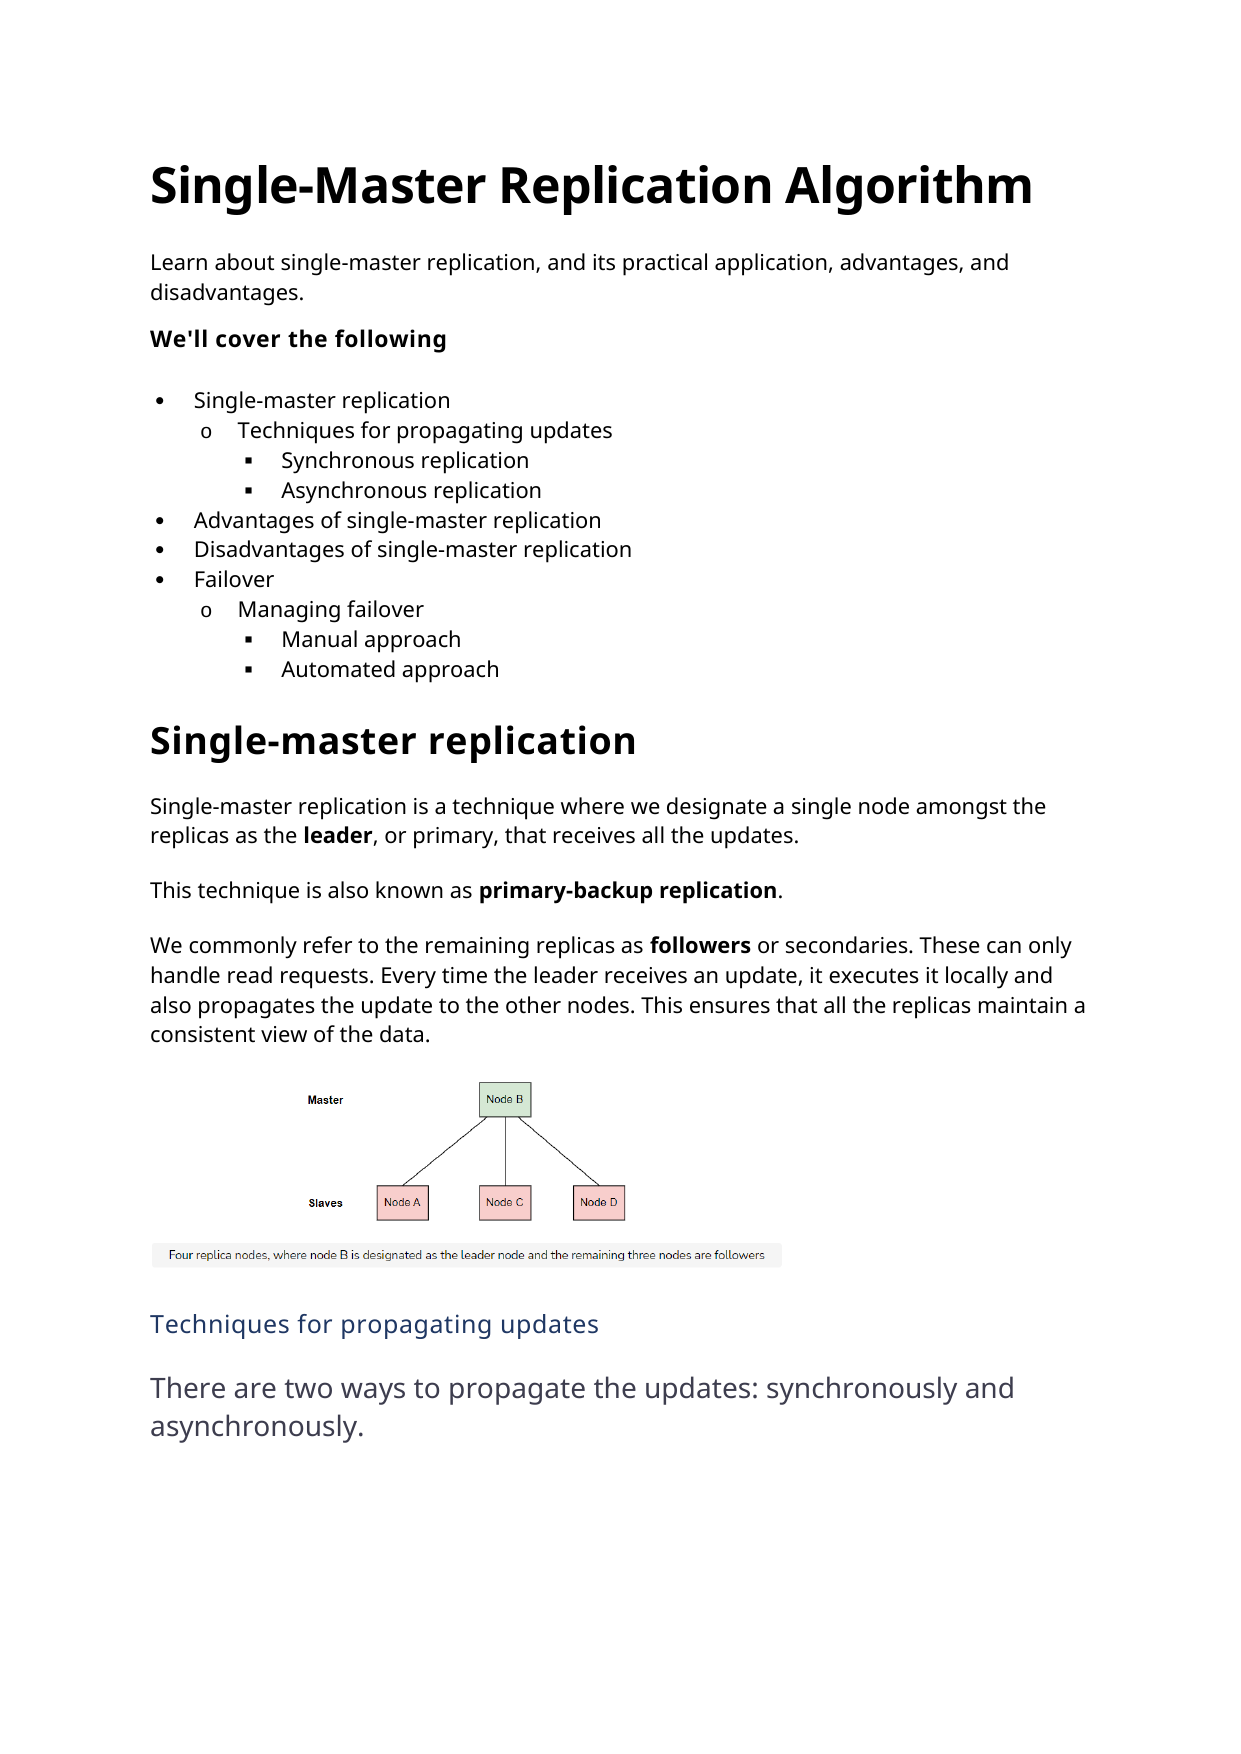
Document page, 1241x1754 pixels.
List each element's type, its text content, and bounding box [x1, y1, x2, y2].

list Synchronous replication [244, 445, 1090, 475]
list Techniques for propagating updates [200, 415, 1090, 445]
text We'll cover the following [150, 322, 1090, 354]
text Learn about single-master replication, and its practical application, advantages, and disadvantages. [150, 247, 1090, 307]
subtitle Single-master replication [150, 714, 1090, 766]
subtitle Techniques for propagating updates [150, 1307, 1090, 1341]
text Single-master replication is a technique where we designate a single node amongst the replicas as the leader, or primary, that receives all the updates. [150, 791, 1090, 850]
list Advantages of single-master replication [156, 504, 1090, 534]
list Single-master replication [156, 385, 1090, 415]
list Disadvantages of single-master replication [156, 534, 1090, 564]
text This technique is also known as primary-backup replication. [150, 875, 1090, 905]
list Automated approach [244, 653, 1090, 683]
subtitle Single-Master Replication Algorithm [150, 150, 1090, 218]
list Asynchronous replication [244, 475, 1090, 504]
text There are two ways to propagate the updates: synchronously and asynchronously. [150, 1368, 1090, 1445]
text We commonly refer to the remaining replicas as followers or secondaries. These can only handle read requests. Every time the leader receives an update, it executes it locally and also propagates the update to the other nodes. This ensures that all the replicas maintain a consistent view of the data. [150, 930, 1090, 1049]
picture [150, 1074, 787, 1274]
list Manual approach [244, 624, 1090, 653]
list Failover [156, 564, 1090, 594]
list Managing failover [200, 594, 1090, 624]
